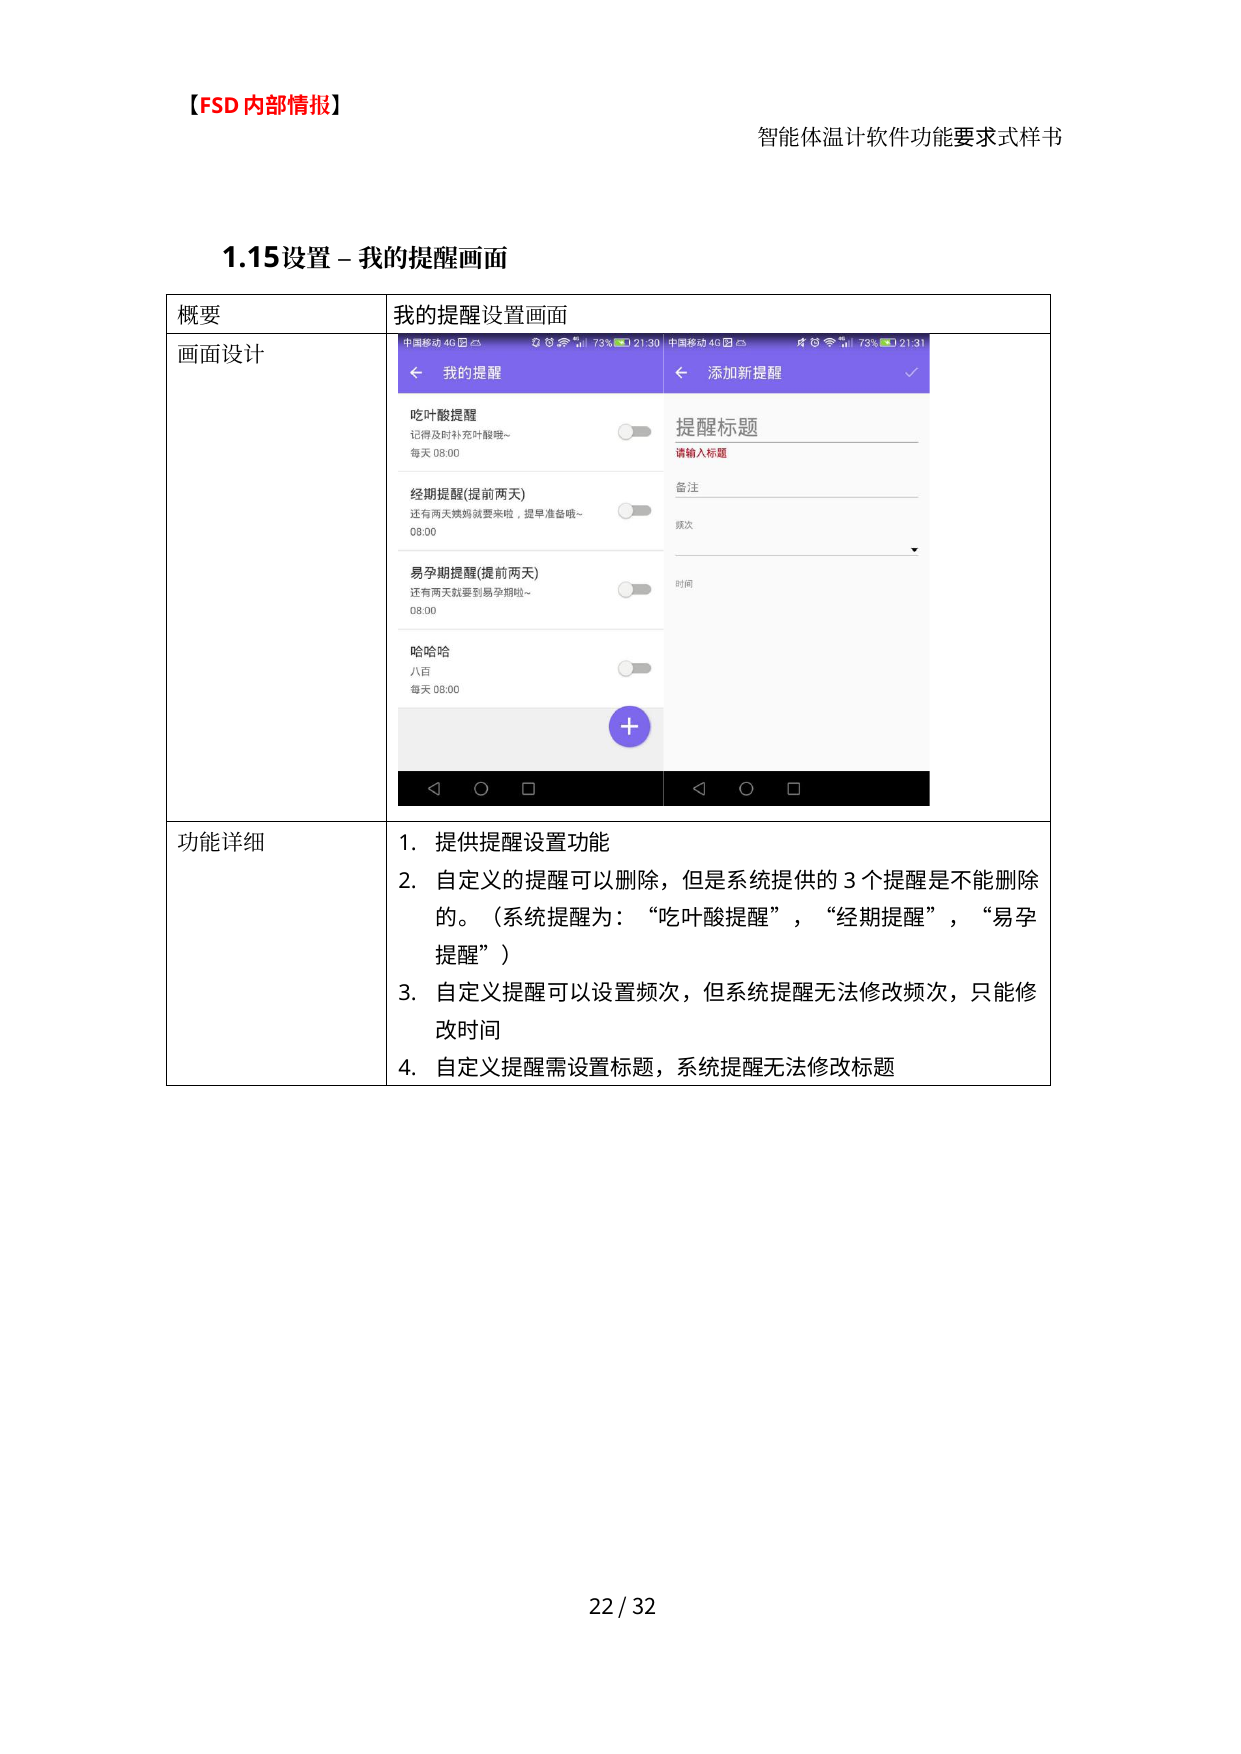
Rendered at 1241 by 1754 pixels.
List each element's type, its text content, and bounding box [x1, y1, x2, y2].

table_cell 画面设计 [167, 334, 386, 821]
list 设置 – 我的提醒画面 [221, 219, 1063, 294]
table_cell 功能详细 [167, 822, 386, 1085]
picture [398, 333, 930, 806]
table_header 我的提醒设置画面 [387, 295, 1050, 333]
table_cell 提供提醒设置功能 自定义的提醒可以删除，但是系统提供的3个提醒是不能删除的。（系统提醒为：“吃叶酸提醒”，“经期提醒”，“易孕提醒”） 自定义提醒可以设置频次，但系统提醒无法修改频次，只能修改时间 自定义提醒需设置标题，系统提醒无法修改标题 [387, 822, 1050, 1085]
table_header 概要 [167, 295, 386, 333]
table_cell [387, 334, 1050, 821]
